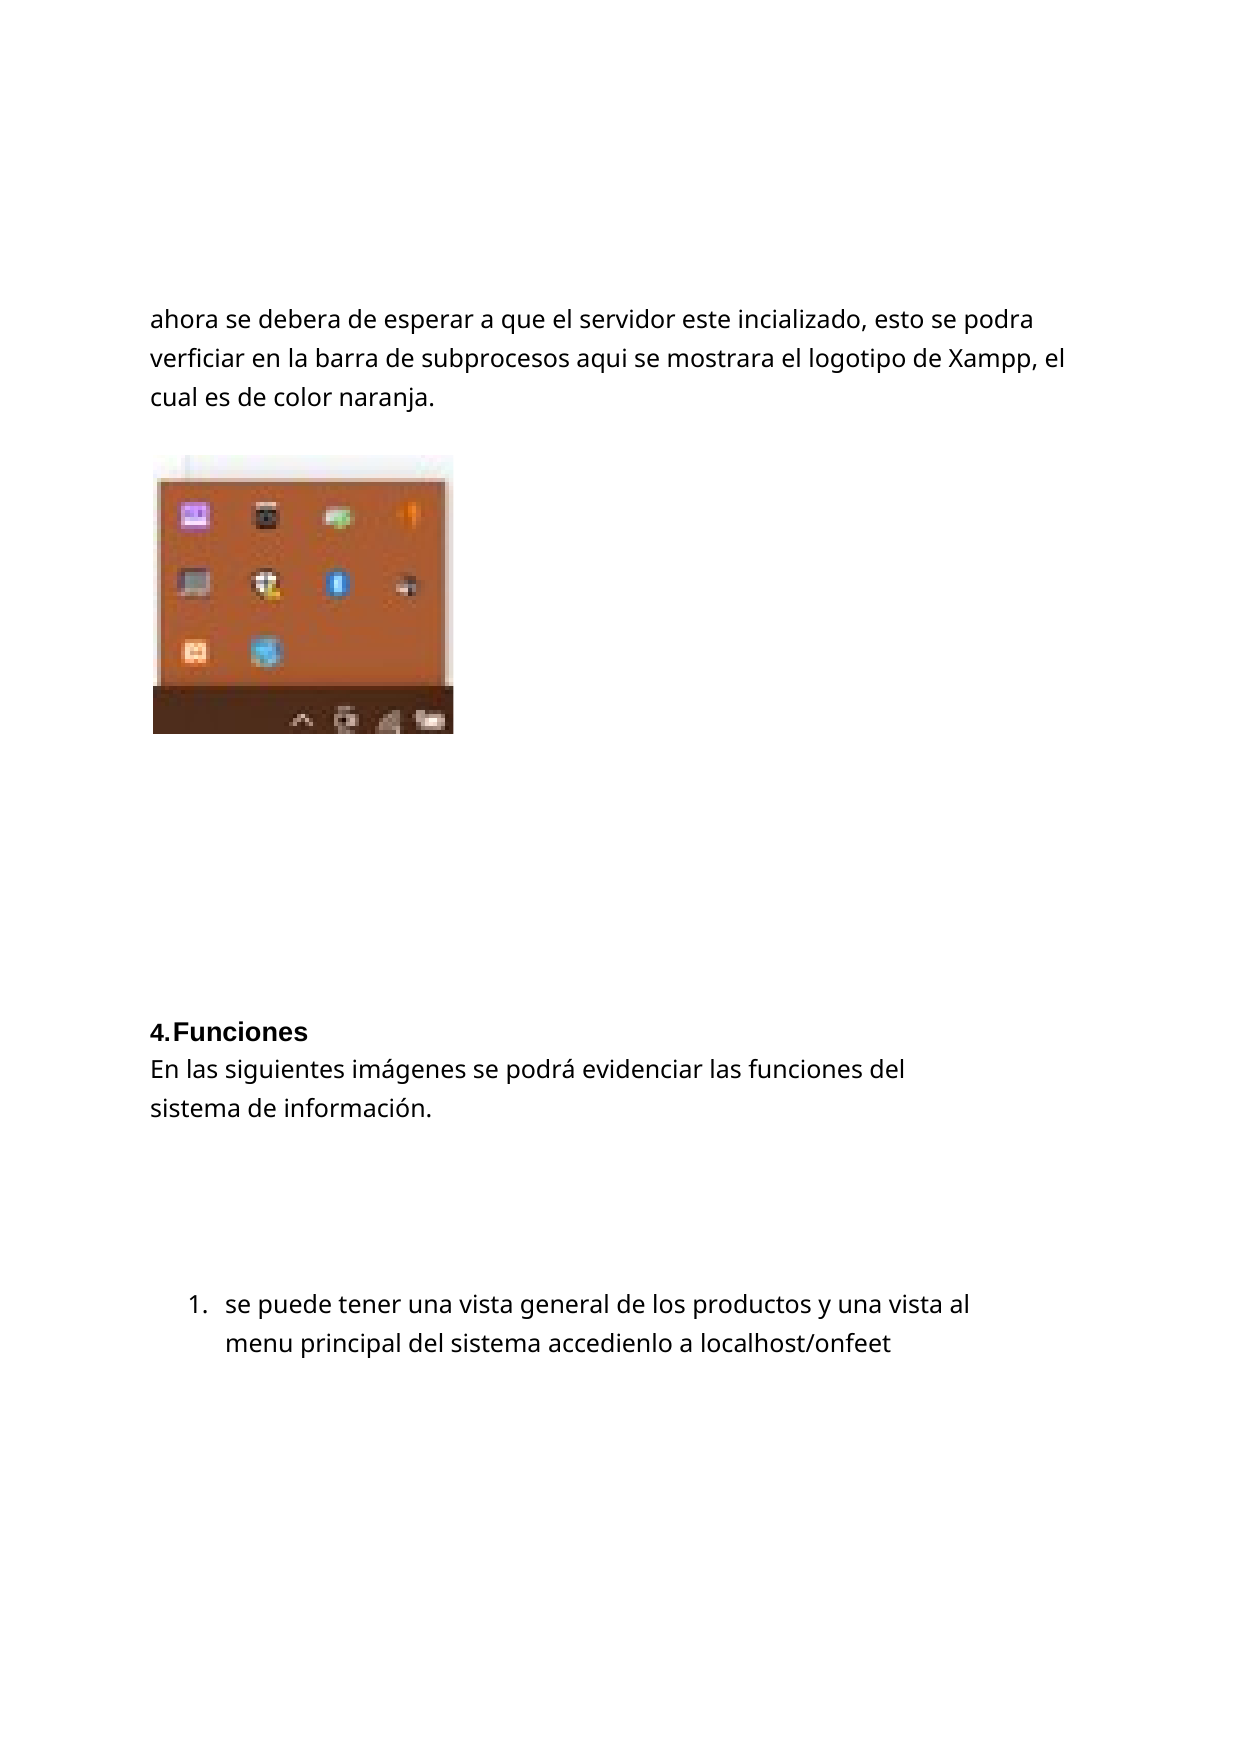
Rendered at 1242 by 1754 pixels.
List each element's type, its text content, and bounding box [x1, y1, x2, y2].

text En las siguientes imágenes se podrá evidenciar las funciones del sistema de información. [150, 1052, 1003, 1125]
text ahora se debera de esperar a que el servidor este incializado, esto se podra verficiar en la barra de subprocesos aqui se mostrara el logotipo de Xampp, el cual es de color naranja. [150, 302, 1090, 414]
picture [153, 455, 454, 734]
list se puede tener una vista general de los productos y una vista al menu principal del sistema accedienlo a localhost/onfeet [187, 1287, 1002, 1360]
subtitle Funciones [150, 1016, 1104, 1047]
